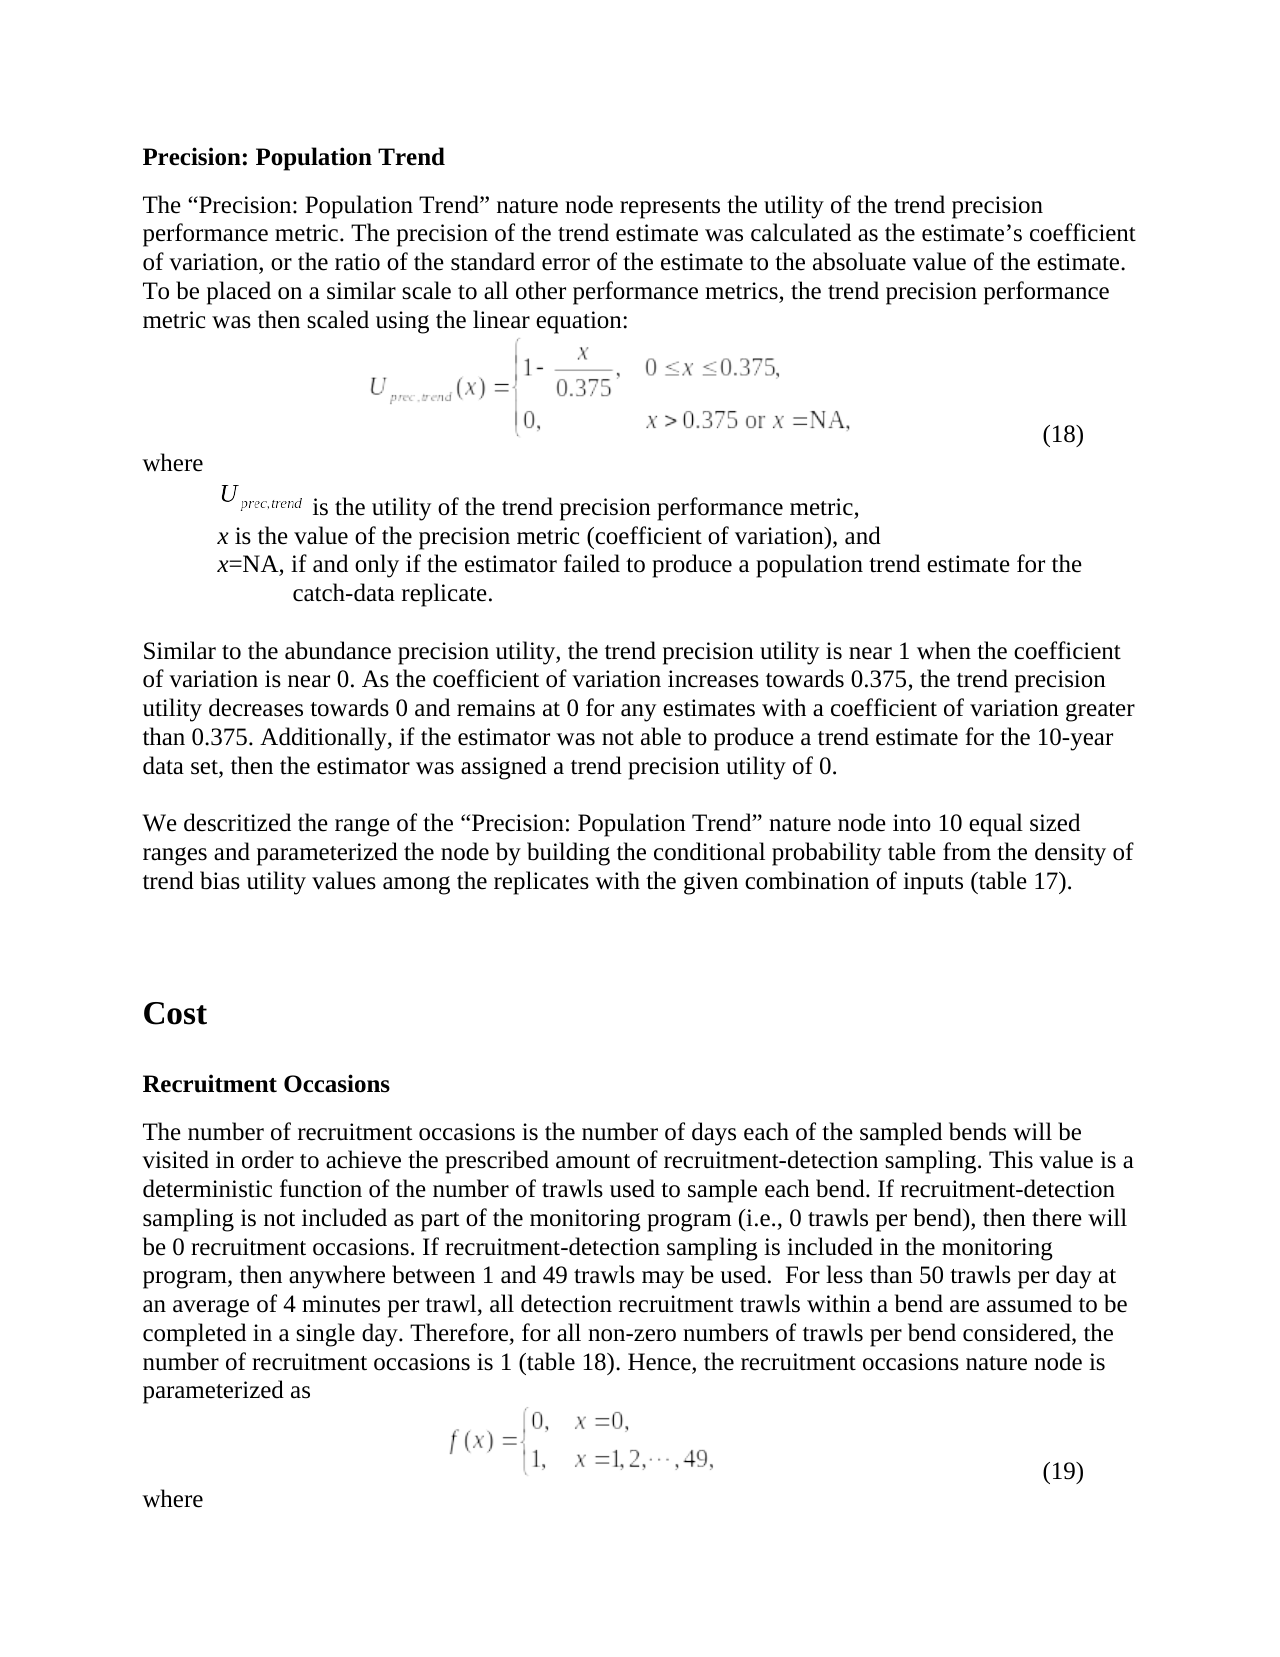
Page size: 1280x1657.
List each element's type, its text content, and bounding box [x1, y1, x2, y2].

text is the utility of the trend precision performance metric, [142, 477, 1137, 521]
text (19) [142, 1404, 1137, 1484]
subtitle Cost [142, 993, 1137, 1032]
text x is the value of the precision metric (coefficient of variation), and [142, 521, 1137, 549]
text where [142, 1484, 1137, 1513]
text (18) [142, 333, 1137, 448]
text The “Precision: Population Trend” nature node represents the utility of the trend precision performance metric. The precision of the trend estimate was calculated as the estimate’s coefficient of variation, or the ratio of the standard error of the estimate to the absoluate value of the estimate. To be placed on a similar scale to all other performance metrics, the trend precision performance metric was then scaled using the linear equation: [142, 190, 1137, 333]
subtitle Recruitment Occasions [142, 1069, 1137, 1098]
text where [142, 448, 1137, 477]
text catch-data replicate. [217, 578, 1137, 607]
text We descritized the range of the “Precision: Population Trend” nature node into 10 equal sized ranges and parameterized the node by building the conditional probability table from the density of trend bias utility values among the replicates with the given combination of inputs (table 17). [142, 808, 1137, 894]
text x=NA, if and only if the estimator failed to produce a population trend estimate for the [142, 549, 1137, 578]
text Similar to the abundance precision utility, the trend precision utility is near 1 when the coefficient of variation is near 0. As the coefficient of variation increases towards 0.375, the trend precision utility decreases towards 0 and remains at 0 for any estimates with a coefficient of variation greater than 0.375. Additionally, if the estimator was not able to produce a trend estimate for the 10-year data set, then the estimator was assigned a trend precision utility of 0. [142, 636, 1137, 779]
text The number of recruitment occasions is the number of days each of the sampled bends will be visited in order to achieve the prescribed amount of recruitment-detection sampling. This value is a deterministic function of the number of trawls used to sample each bend. If recruitment-detection sampling is not included as part of the monitoring program (i.e., 0 trawls per bend), then there will be 0 recruitment occasions. If recruitment-detection sampling is included in the monitoring program, then anywhere between 1 and 49 trawls may be used. For less than 50 trawls per day at an average of 4 minutes per trawl, all detection recruitment trawls within a bend are assumed to be completed in a single day. Therefore, for all non-zero numbers of trawls per bend considered, the number of recruitment occasions is 1 (table 18). Hence, the recruitment occasions nature node is parameterized as [142, 1117, 1137, 1404]
subtitle Precision: Population Trend [142, 142, 1137, 171]
